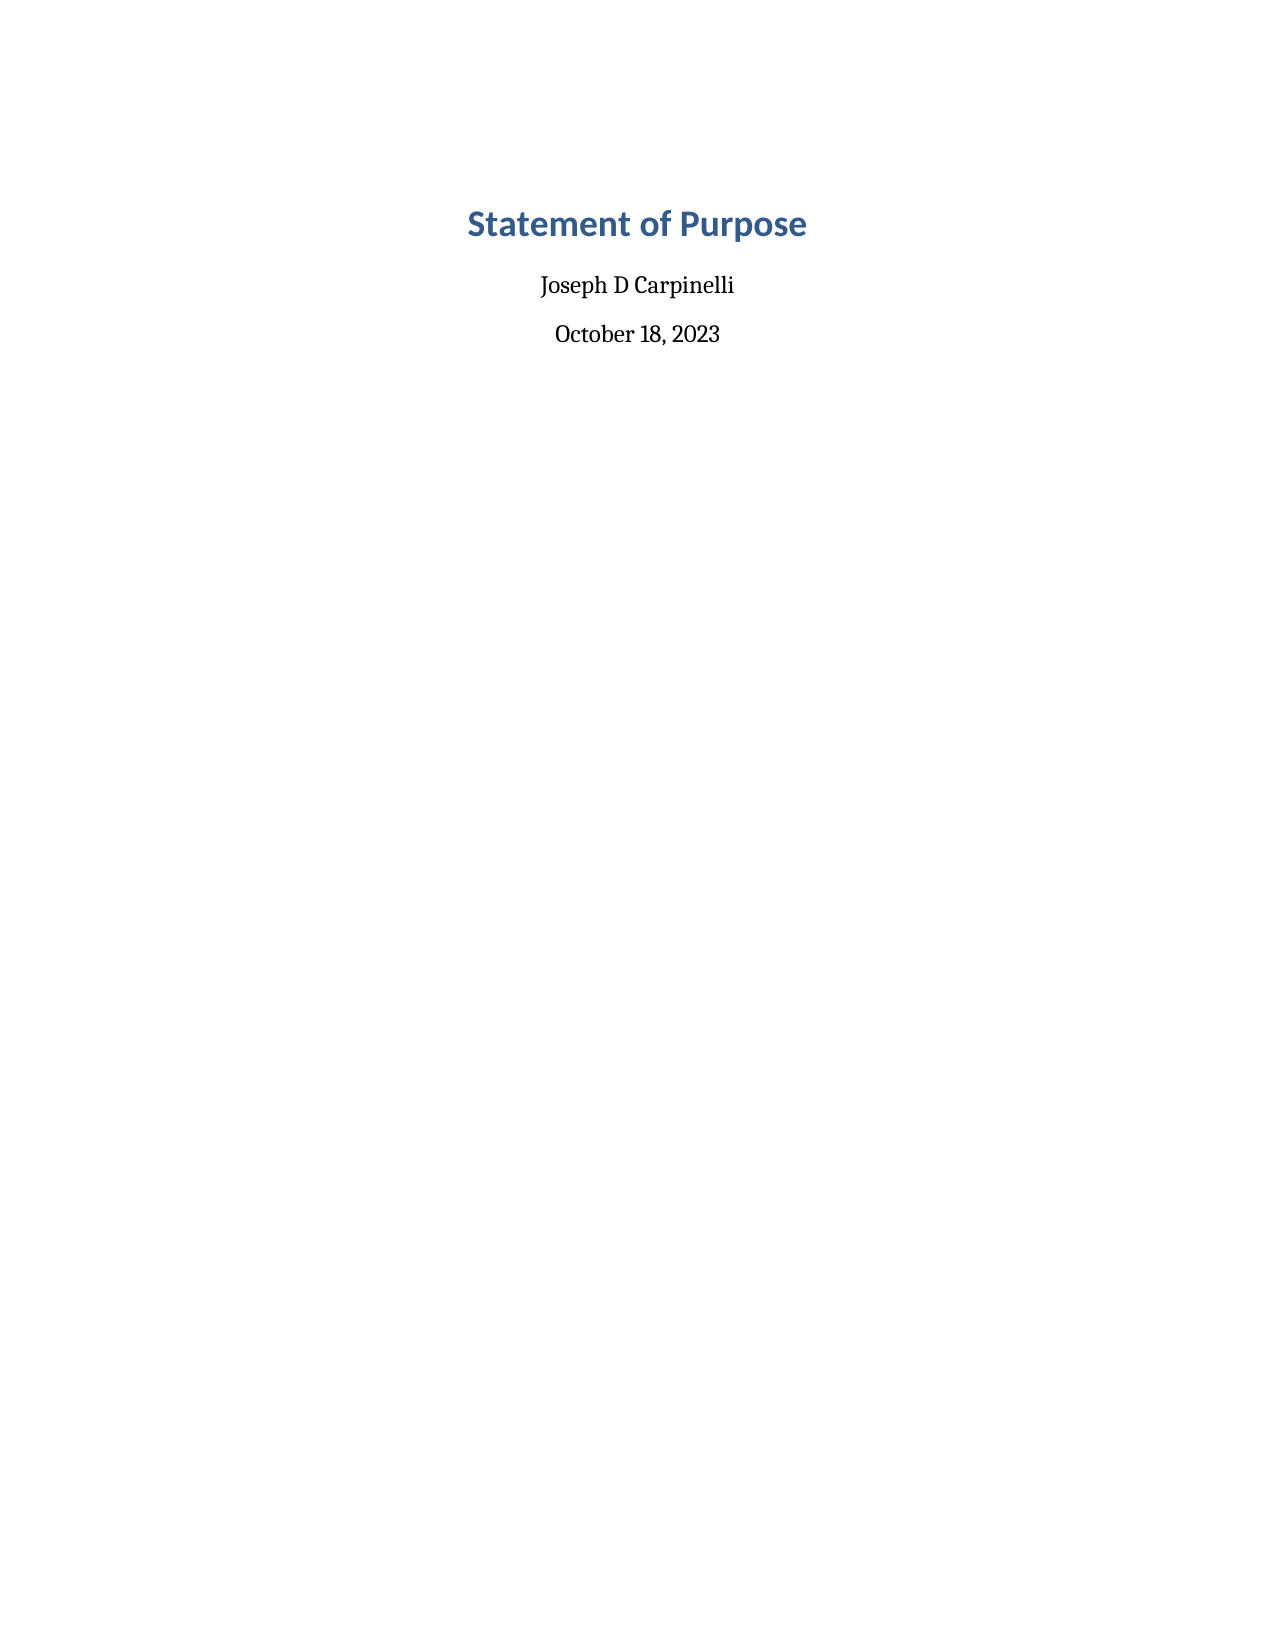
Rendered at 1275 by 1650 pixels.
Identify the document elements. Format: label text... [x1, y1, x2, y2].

text October 18, 2023 [150, 320, 1125, 349]
text Joseph D Carpinelli [150, 271, 1125, 299]
title Statement of Purpose [150, 200, 1125, 246]
